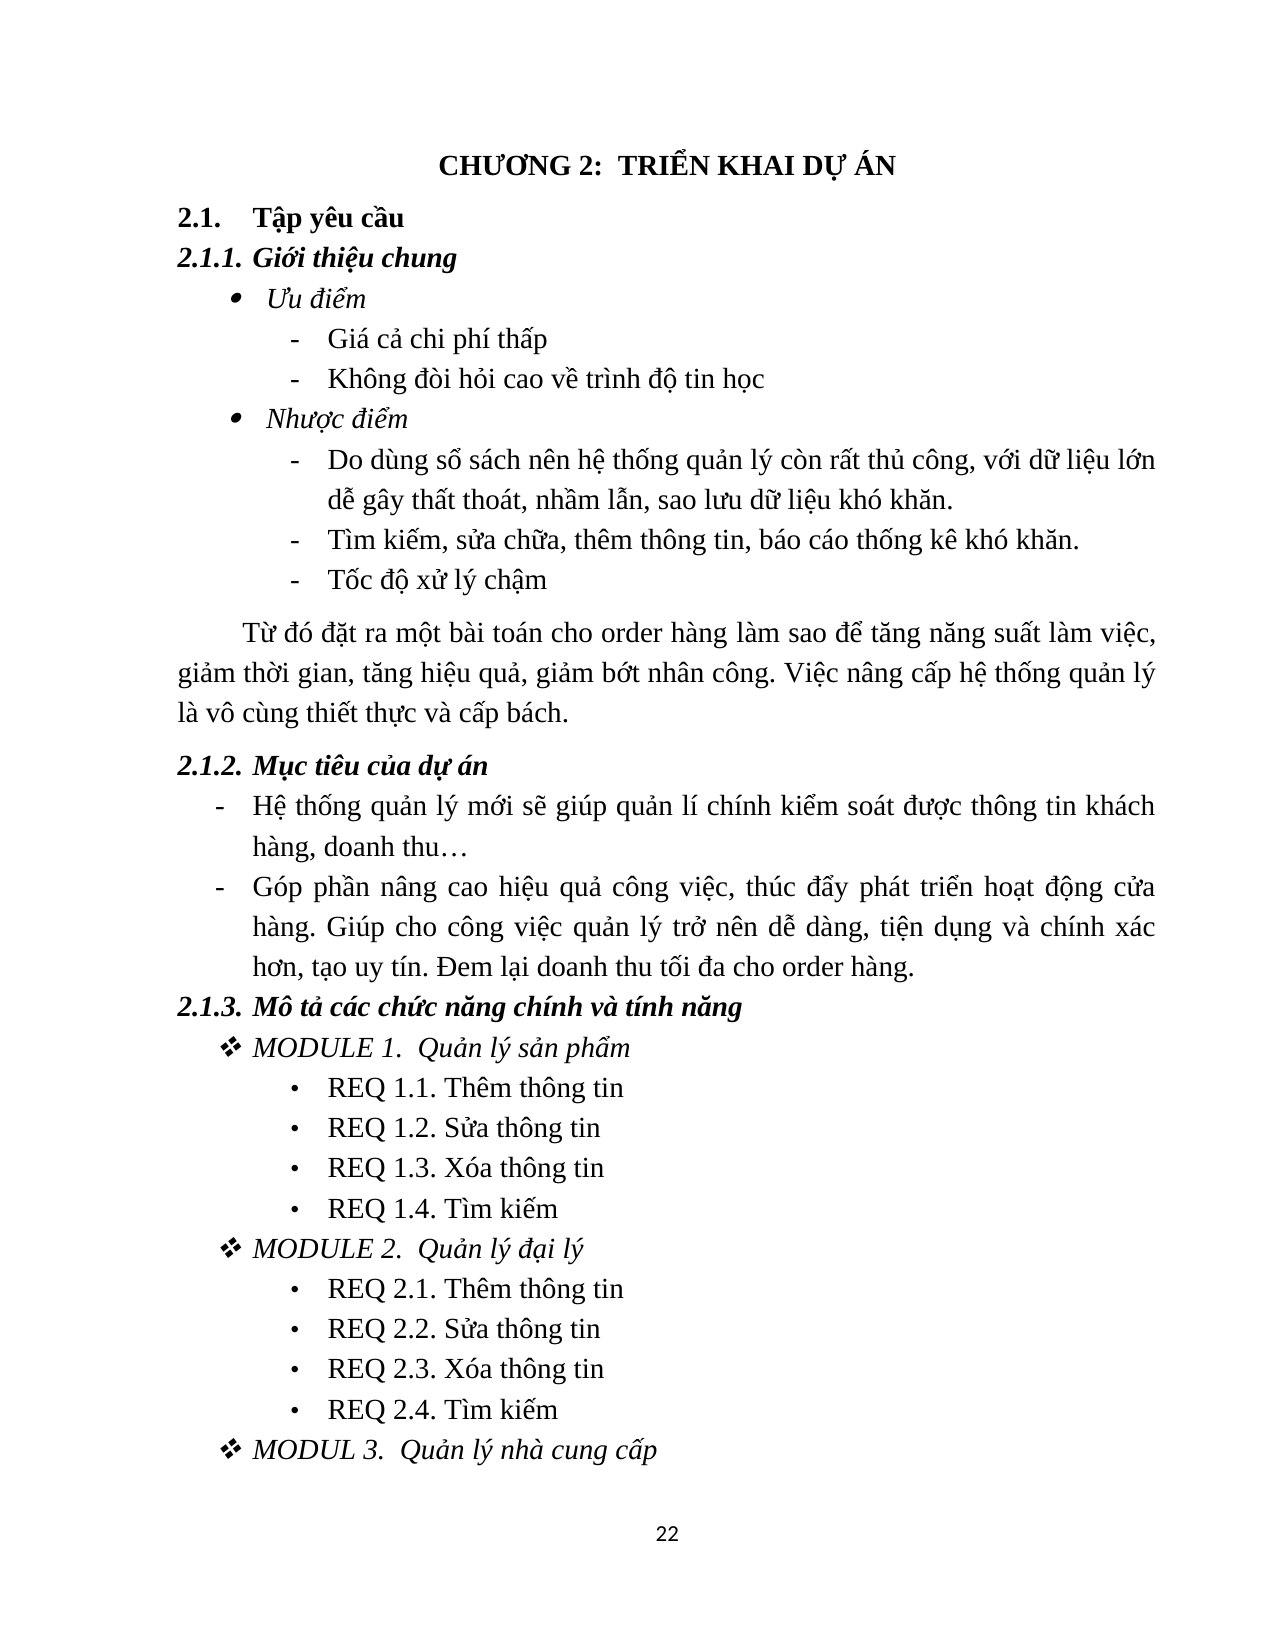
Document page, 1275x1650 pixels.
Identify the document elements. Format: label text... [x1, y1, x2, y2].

list Tập yêu cầu [177, 200, 1157, 234]
list Không đòi hỏi cao về trình độ tin học [290, 361, 1032, 395]
list REQ 2.4. Tìm kiếm [290, 1392, 1157, 1425]
list Mô tả các chức năng chính và tính năng [177, 989, 1157, 1023]
list Tốc độ xử lý chậm [290, 562, 1157, 596]
subtitle CHƯƠNG 2: TRIỂN KHAI DỰ ÁN [177, 148, 1157, 181]
list Mục tiêu của dự án [177, 748, 1157, 782]
list MODULE 1. Quản lý sản phẩm [215, 1030, 1157, 1063]
list REQ 2.2. Sửa thông tin [290, 1311, 1157, 1345]
list REQ 2.3. Xóa thông tin [290, 1352, 1157, 1385]
list Ưu điểm [228, 281, 1157, 314]
list Giá cả chi phí thấp [290, 321, 1032, 355]
text Từ đó đặt ra một bài toán cho order hàng làm sao để tăng năng suất làm việc, giảm thời gian, tăng hiệu quả, giảm bớt nhân công. Việc nâng cấp hệ thống quản lý là vô cùng thiết thực và cấp bách. [177, 615, 1157, 729]
list Góp phần nâng cao hiệu quả công việc, thúc đẩy phát triển hoạt động cửa hàng. Giúp cho công việc quản lý trở nên dễ dàng, tiện dụng và chính xác hơn, tạo uy tín. Đem lại doanh thu tối đa cho order hàng. [215, 869, 1157, 983]
list REQ 2.1. Thêm thông tin [290, 1271, 1157, 1305]
list REQ 1.4. Tìm kiếm [290, 1191, 1157, 1224]
list MODULE 2. Quản lý đại lý [215, 1231, 1157, 1264]
list REQ 1.3. Xóa thông tin [290, 1151, 1157, 1184]
list Do dùng sổ sách nên hệ thống quản lý còn rất thủ công, với dữ liệu lớn dễ gây thất thoát, nhầm lẫn, sao lưu dữ liệu khó khăn. [290, 442, 1157, 516]
list Giới thiệu chung [177, 241, 1157, 274]
list Tìm kiếm, sửa chữa, thêm thông tin, báo cáo thống kê khó khăn. [290, 522, 1157, 556]
list Hệ thống quản lý mới sẽ giúp quản lí chính kiểm soát được thông tin khách hàng, doanh thu… [215, 788, 1157, 862]
list MODUL 3. Quản lý nhà cung cấp [215, 1432, 1157, 1466]
list REQ 1.1. Thêm thông tin [290, 1070, 1157, 1104]
list REQ 1.2. Sửa thông tin [290, 1110, 1157, 1144]
list Nhược điểm [228, 402, 1157, 435]
